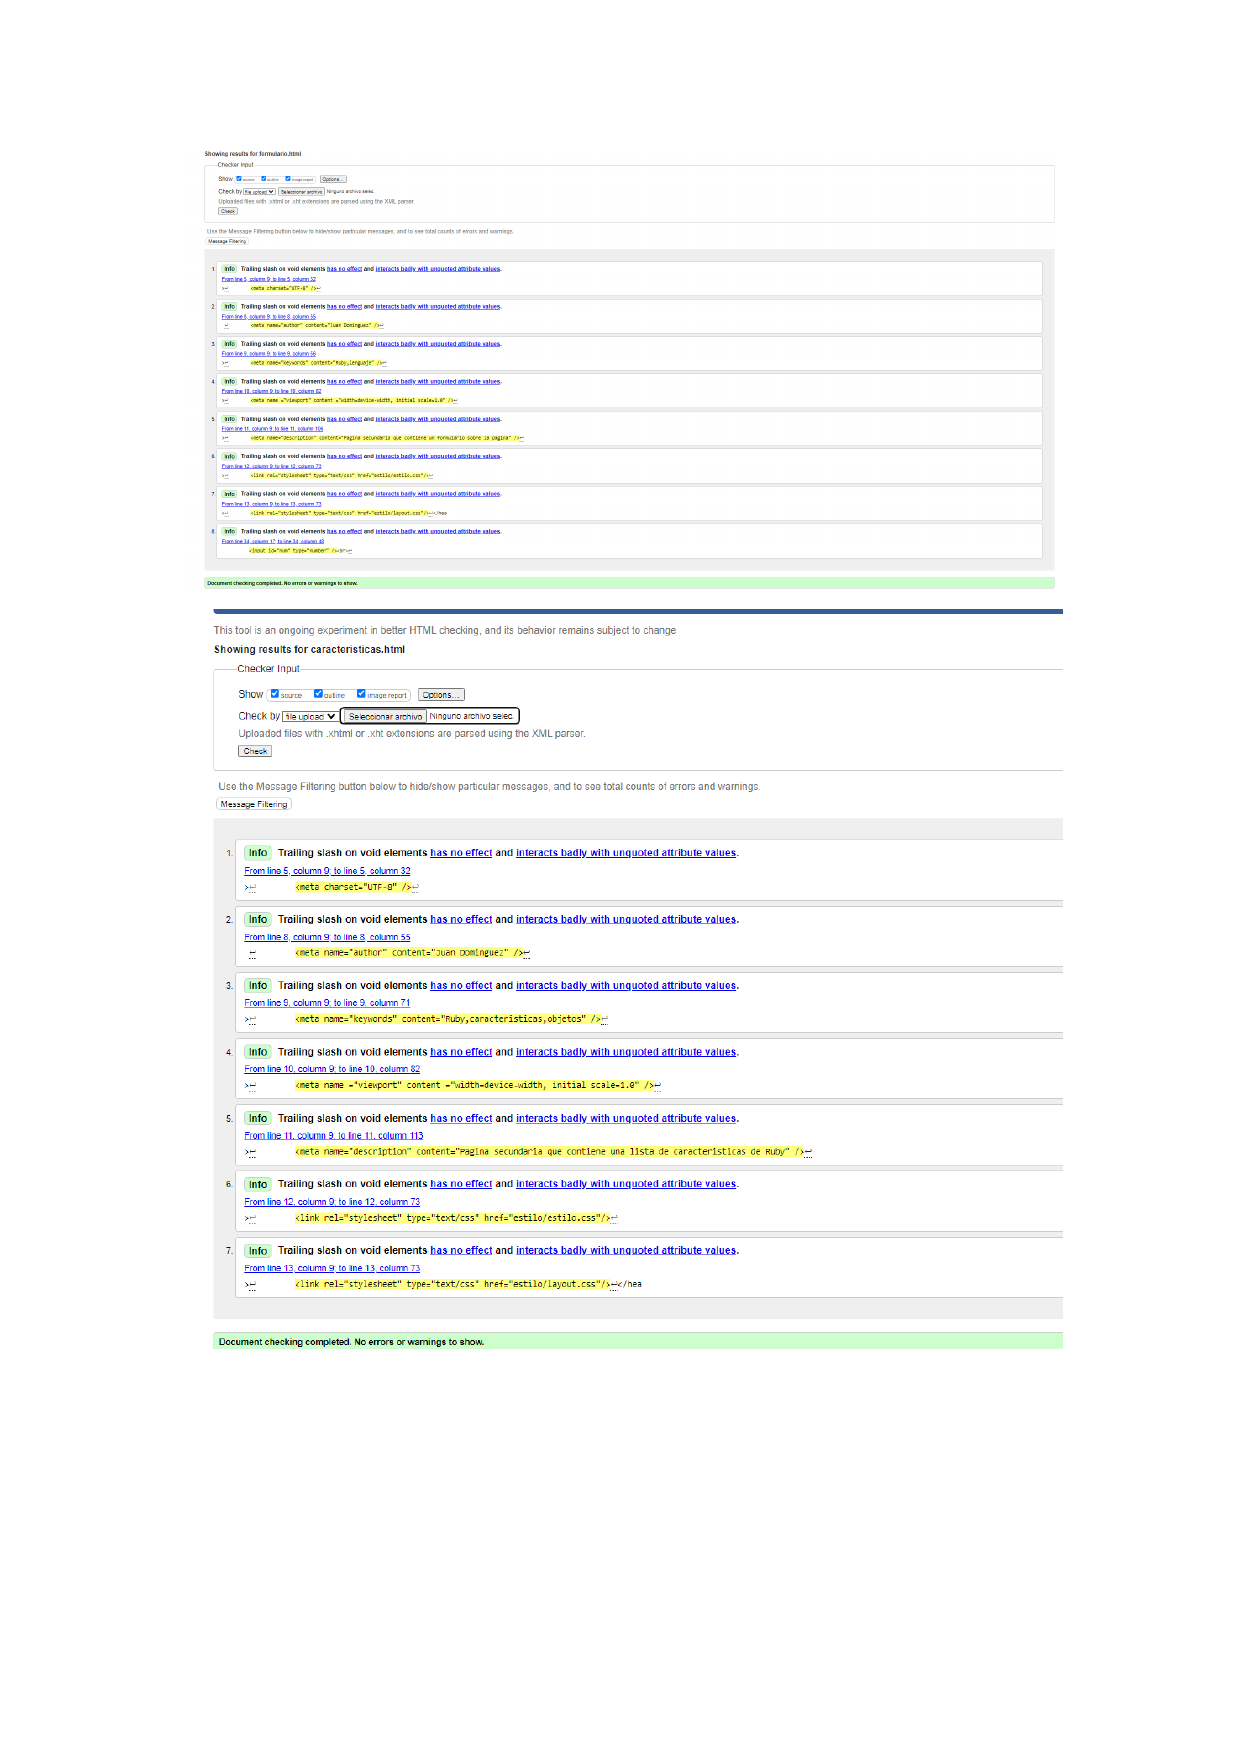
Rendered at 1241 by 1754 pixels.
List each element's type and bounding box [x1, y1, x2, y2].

picture [177, 147, 1063, 591]
picture [177, 609, 1063, 1349]
